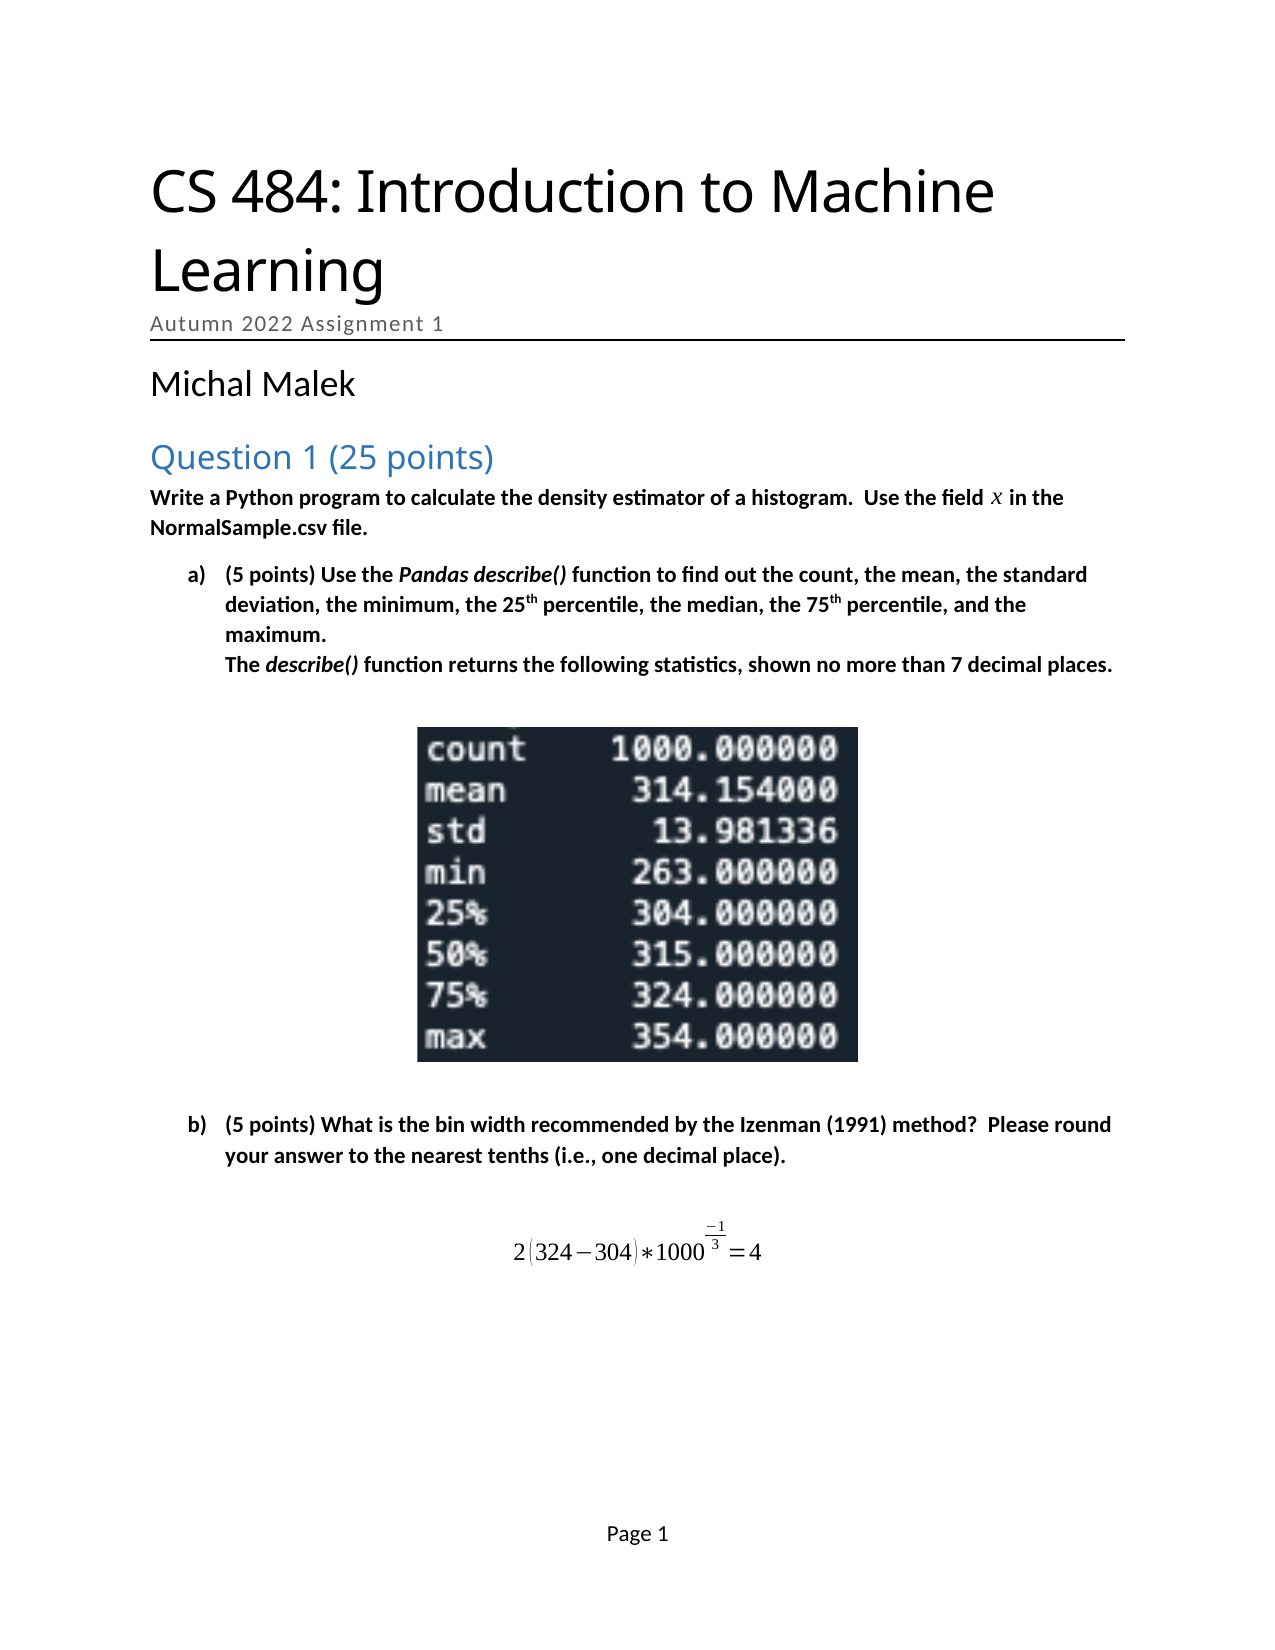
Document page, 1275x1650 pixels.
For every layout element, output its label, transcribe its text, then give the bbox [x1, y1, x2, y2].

title CS 484: Introduction to Machine Learning [150, 150, 1125, 309]
text Michal Malek [150, 359, 1125, 405]
picture [417, 727, 858, 1062]
subtitle Question 1 (25 points) [150, 434, 1125, 479]
list (5 points) What is the bin width recommended by the Izenman (1991) method? Please round your answer to the nearest tenths (i.e., one decimal place). [187, 1111, 1125, 1169]
text Write a Python program to calculate the density estimator of a histogram. Use the field in the NormalSample.csv file. [150, 483, 1125, 541]
subtitle Autumn 2022 Assignment 1 [150, 309, 1125, 339]
list The describe() function returns the following statistics, shown no more than 7 decimal places. [225, 651, 1125, 679]
list (5 points) Use the Pandas describe() function to find out the count, the mean, the standard deviation, the minimum, the 25th percentile, the median, the 75th percentile, and the maximum. [187, 560, 1125, 648]
